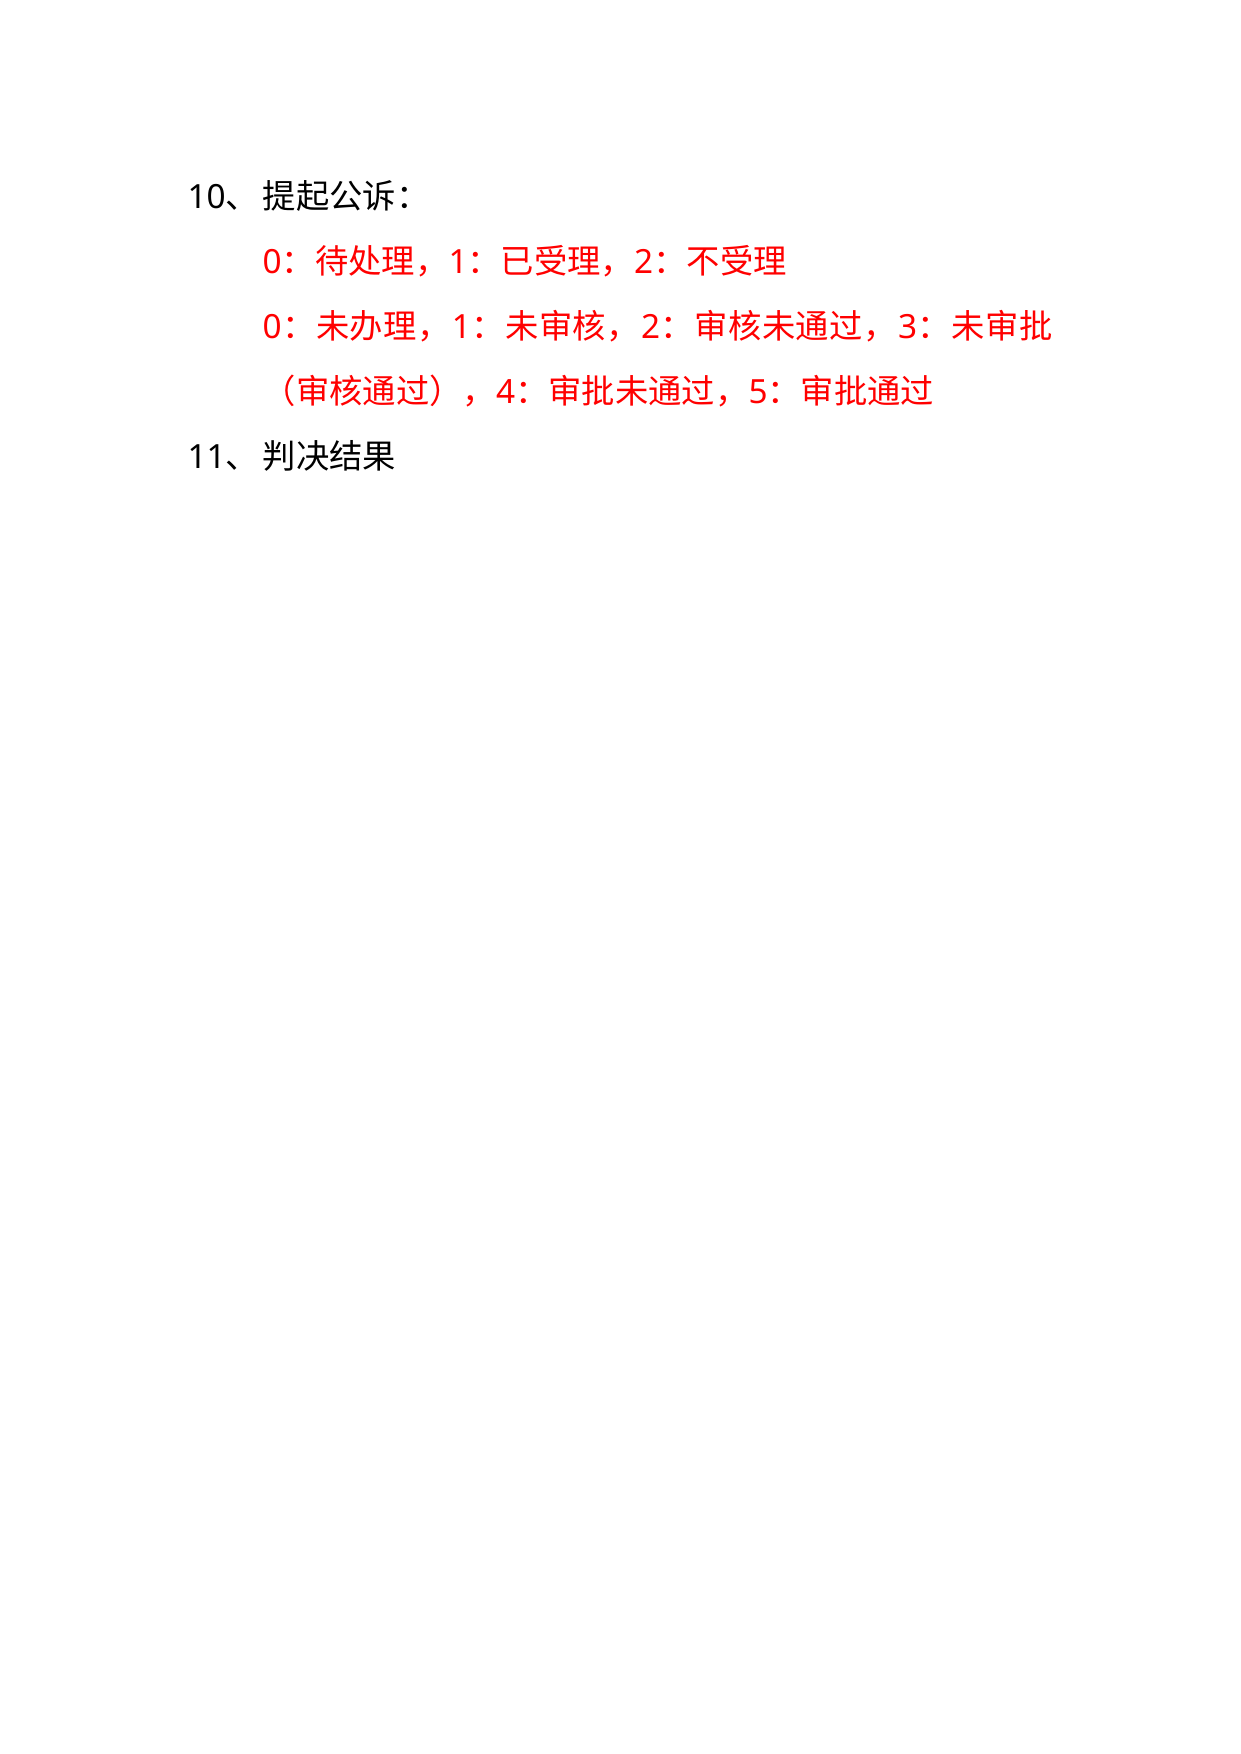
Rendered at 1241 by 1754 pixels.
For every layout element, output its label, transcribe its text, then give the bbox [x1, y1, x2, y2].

list 提起公诉： [187, 162, 1053, 227]
list 0：未办理，1：未审核，2：审核未通过，3：未审批（审核通过），4：审批未通过，5：审批通过 [262, 292, 1053, 422]
list 判决结果 [187, 422, 1053, 487]
list 0：待处理，1：已受理，2：不受理 [262, 227, 1053, 292]
